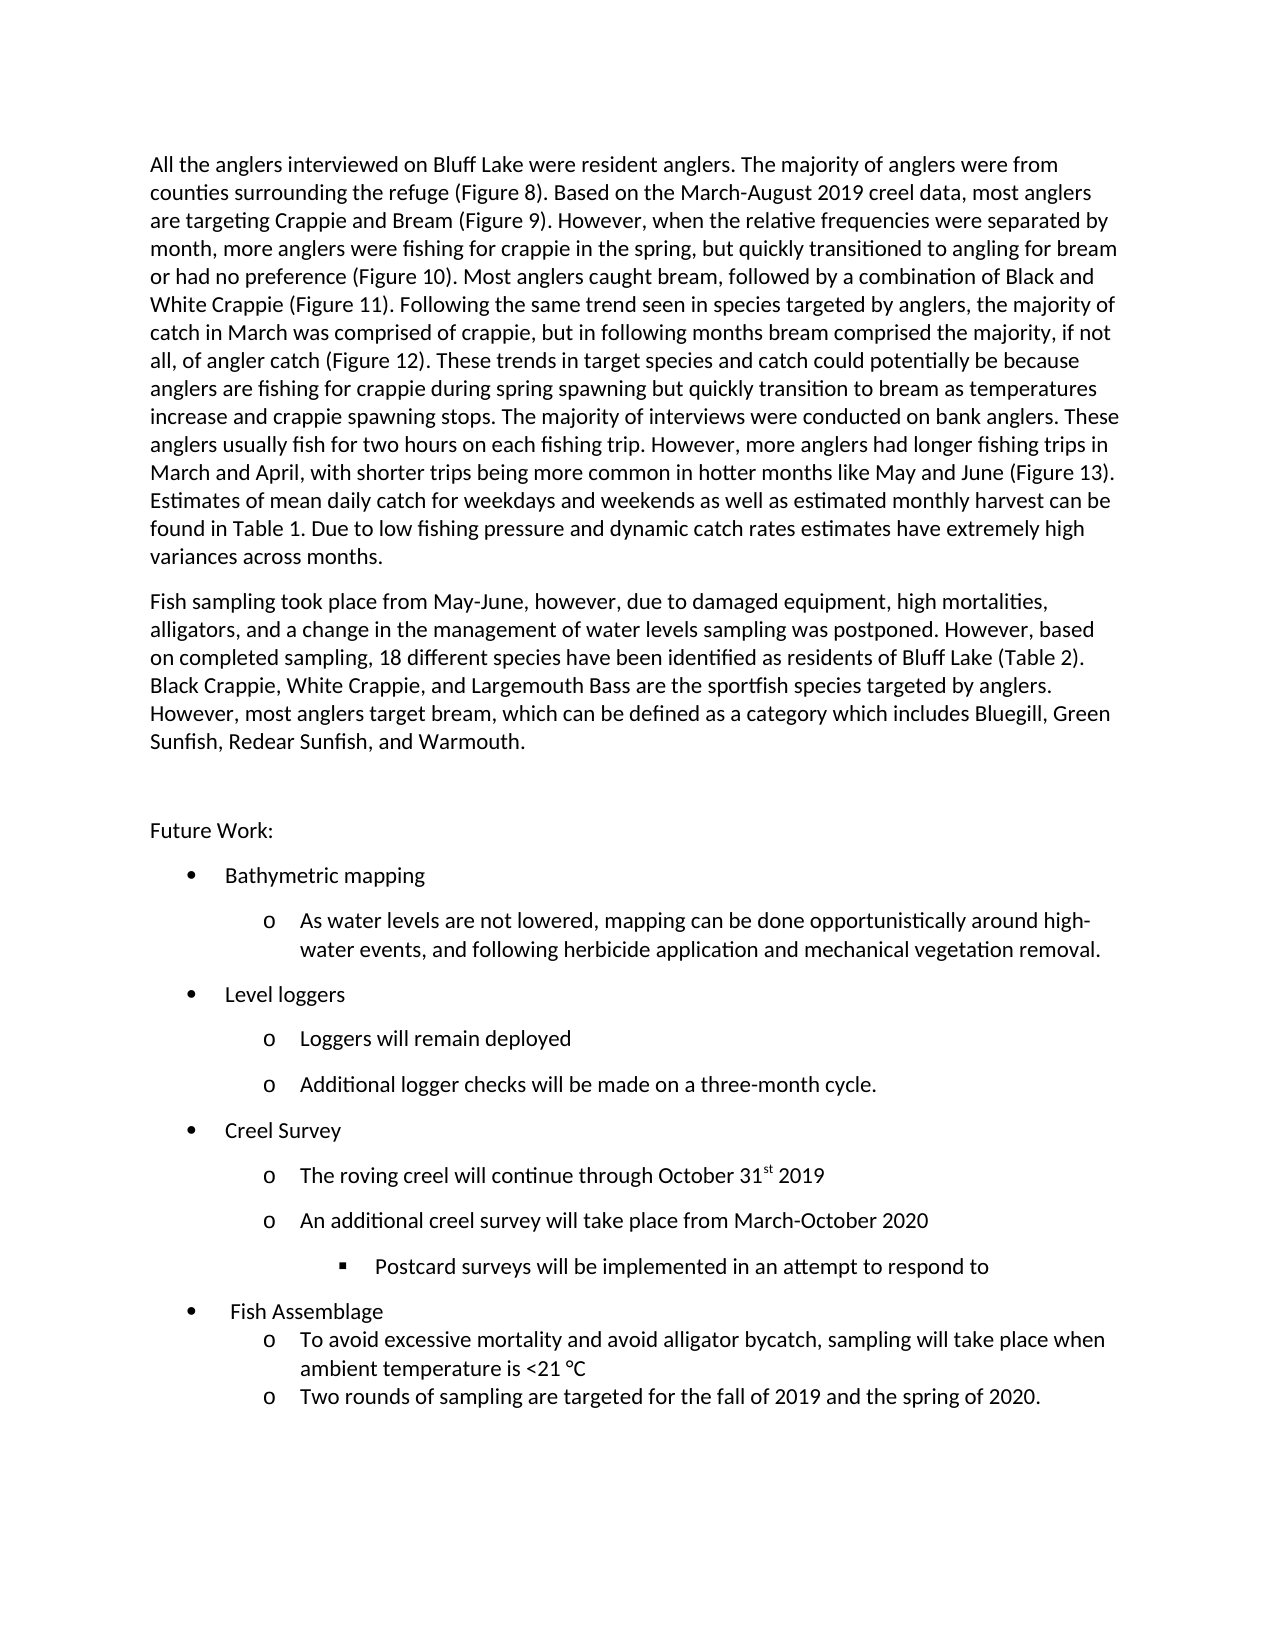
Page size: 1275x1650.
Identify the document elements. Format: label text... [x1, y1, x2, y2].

list Additional logger checks will be made on a three-month cycle. [262, 1070, 1125, 1099]
text Future Work: [150, 816, 1125, 844]
list Two rounds of sampling are targeted for the fall of 2019 and the spring of 2020. [262, 1382, 1125, 1411]
list To avoid excessive mortality and avoid alligator bycatch, sampling will take place when ambient temperature is <21 °C [262, 1325, 1125, 1382]
list Creel Survey [187, 1116, 1125, 1144]
list Loggers will remain deployed [262, 1024, 1125, 1053]
list Fish Assemblage [187, 1297, 1125, 1325]
text Fish sampling took place from May-June, however, due to damaged equipment, high mortalities, alligators, and a change in the management of water levels sampling was postponed. However, based on completed sampling, 18 different species have been identified as residents of Bluff Lake (Table 2). Black Crappie, White Crappie, and Largemouth Bass are the sportfish species targeted by anglers. However, most anglers target bream, which can be defined as a category which includes Bluegill, Green Sunfish, Redear Sunfish, and Warmouth. [150, 587, 1125, 755]
list Level loggers [187, 980, 1125, 1008]
list As water levels are not lowered, mapping can be done opportunistically around high-water events, and following herbicide application and mechanical vegetation removal. [262, 906, 1125, 963]
text All the anglers interviewed on Bluff Lake were resident anglers. The majority of anglers were from counties surrounding the refuge (Figure 8). Based on the March-August 2019 creel data, most anglers are targeting Crappie and Bream (Figure 9). However, when the relative frequencies were separated by month, more anglers were fishing for crappie in the spring, but quickly transitioned to angling for bream or had no preference (Figure 10). Most anglers caught bream, followed by a combination of Black and White Crappie (Figure 11). Following the same trend seen in species targeted by anglers, the majority of catch in March was comprised of crappie, but in following months bream comprised the majority, if not all, of angler catch (Figure 12). These trends in target species and catch could potentially be because anglers are fishing for crappie during spring spawning but quickly transition to bream as temperatures increase and crappie spawning stops. The majority of interviews were conducted on bank anglers. These anglers usually fish for two hours on each fishing trip. However, more anglers had longer fishing trips in March and April, with shorter trips being more common in hotter months like May and June (Figure 13). Estimates of mean daily catch for weekdays and weekends as well as estimated monthly harvest can be found in Table 1. Due to low fishing pressure and dynamic catch rates estimates have extremely high variances across months. [150, 150, 1125, 570]
list The roving creel will continue through October 31st 2019 [262, 1161, 1125, 1190]
list An additional creel survey will take place from March-October 2020 [262, 1207, 1125, 1236]
list Bathymetric mapping [187, 861, 1125, 889]
list Postcard surveys will be implemented in an attempt to respond to [337, 1252, 1125, 1280]
